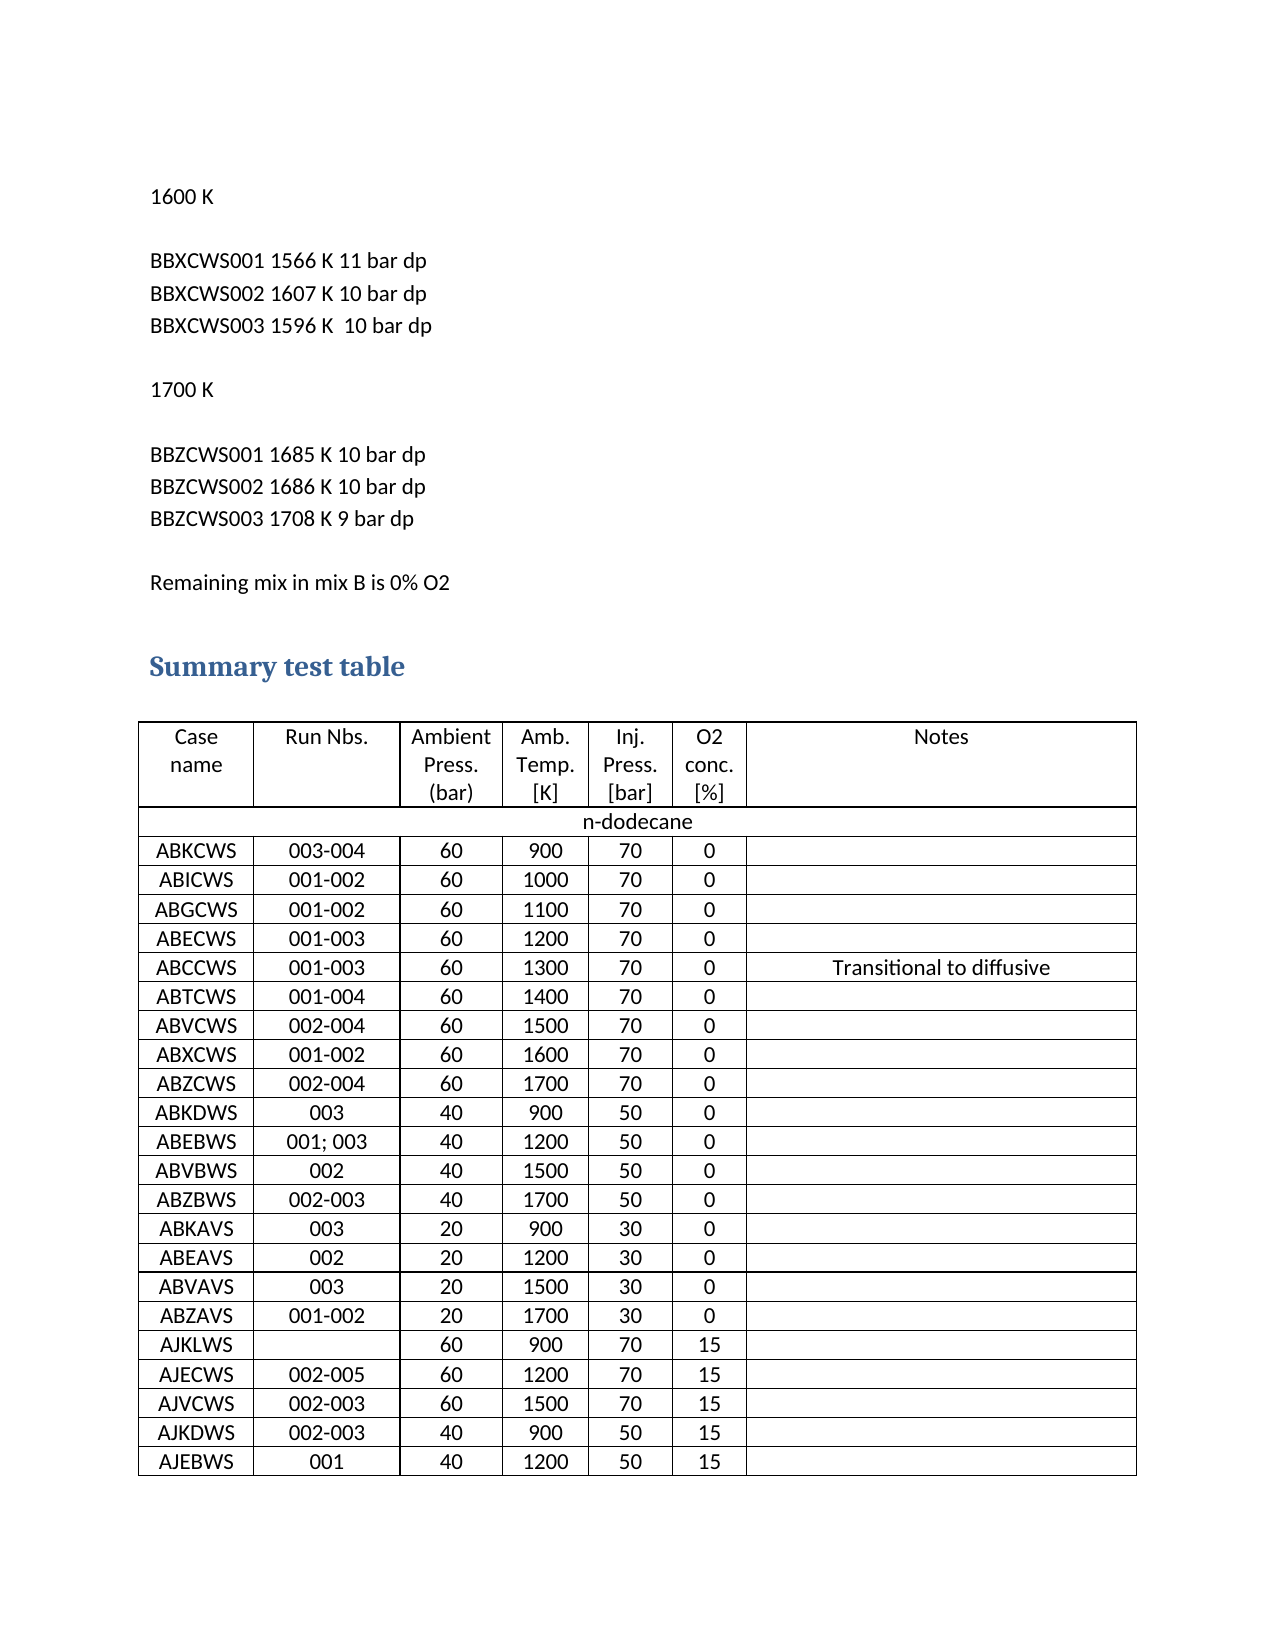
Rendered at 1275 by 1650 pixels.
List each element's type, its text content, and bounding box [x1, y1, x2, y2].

table_cell 900 [503, 1214, 588, 1242]
table_cell 003 [254, 1273, 399, 1301]
table_cell ABKCWS [139, 837, 253, 864]
table_cell 70 [589, 837, 672, 864]
table_cell 70 [589, 1011, 672, 1039]
table_cell [747, 1302, 1136, 1329]
table_cell 0 [673, 1156, 746, 1184]
table_cell 1200 [503, 1360, 588, 1388]
table_cell 001-002 [254, 1302, 399, 1329]
table_cell 70 [589, 953, 672, 981]
table_cell 40 [401, 1447, 502, 1475]
table_cell AJKLWS [139, 1331, 253, 1359]
table_cell 0 [673, 895, 746, 923]
text BBZCWS001 1685 K 10 bar dp [150, 440, 1125, 468]
table_cell ABZBWS [139, 1185, 253, 1213]
table_cell 60 [401, 982, 502, 1010]
table_cell 30 [589, 1244, 672, 1271]
table_cell AJECWS [139, 1360, 253, 1388]
table_cell n-dodecane [139, 808, 1136, 836]
table_cell 70 [589, 982, 672, 1010]
table_cell 1200 [503, 1127, 588, 1155]
table_header Notes [747, 723, 1136, 806]
table_cell [747, 1156, 1136, 1184]
text 1700 K [150, 375, 1125, 403]
table_cell 002-003 [254, 1389, 399, 1417]
table_cell 1700 [503, 1302, 588, 1329]
table_cell 15 [673, 1418, 746, 1446]
table_cell [747, 1040, 1136, 1068]
table_cell ABXCWS [139, 1040, 253, 1068]
table_cell 001-003 [254, 924, 399, 952]
table_cell 50 [589, 1127, 672, 1155]
table_cell 001-002 [254, 866, 399, 894]
table_cell 1600 [503, 1040, 588, 1068]
table_cell 20 [401, 1273, 502, 1301]
table_cell [747, 1244, 1136, 1271]
table_cell 0 [673, 1273, 746, 1301]
table_cell [747, 1447, 1136, 1475]
table_cell ABVBWS [139, 1156, 253, 1184]
table_cell 900 [503, 837, 588, 864]
text BBXCWS001 1566 K 11 bar dp [150, 247, 1125, 274]
table_cell 002 [254, 1156, 399, 1184]
table_cell ABZAVS [139, 1302, 253, 1329]
table_cell ABCCWS [139, 953, 253, 981]
table_cell [747, 1127, 1136, 1155]
table_cell 900 [503, 1098, 588, 1126]
table_cell 40 [401, 1098, 502, 1126]
table_cell 70 [589, 1069, 672, 1097]
table_cell ABICWS [139, 866, 253, 894]
table_cell [747, 1069, 1136, 1097]
table_cell 0 [673, 1185, 746, 1213]
text BBXCWS002 1607 K 10 bar dp [150, 279, 1125, 307]
table_cell 15 [673, 1360, 746, 1388]
table_cell [747, 982, 1136, 1010]
table_cell 1200 [503, 924, 588, 952]
table_cell 70 [589, 1389, 672, 1417]
table_header Amb. Temp. [K] [503, 723, 588, 806]
text BBXCWS003 1596 K 10 bar dp [150, 311, 1125, 339]
table_cell 1000 [503, 866, 588, 894]
table_cell 0 [673, 1069, 746, 1097]
table_cell 50 [589, 1185, 672, 1213]
table_cell 15 [673, 1389, 746, 1417]
table_cell [747, 1011, 1136, 1039]
table_cell ABKAVS [139, 1214, 253, 1242]
table_cell 40 [401, 1418, 502, 1446]
table_cell 60 [401, 866, 502, 894]
table_cell 1100 [503, 895, 588, 923]
table_cell 60 [401, 837, 502, 864]
table_cell 002 [254, 1244, 399, 1271]
table_cell 70 [589, 895, 672, 923]
table_cell 50 [589, 1447, 672, 1475]
table_cell 0 [673, 982, 746, 1010]
table_cell ABGCWS [139, 895, 253, 923]
table_cell 1700 [503, 1185, 588, 1213]
table_cell ABKDWS [139, 1098, 253, 1126]
table_cell 1200 [503, 1447, 588, 1475]
table_cell [747, 837, 1136, 864]
table_cell 0 [673, 1011, 746, 1039]
table_cell 40 [401, 1156, 502, 1184]
table_cell 40 [401, 1185, 502, 1213]
subtitle Summary test table [150, 651, 1125, 684]
table_cell 20 [401, 1244, 502, 1271]
table_cell [254, 1331, 399, 1359]
table_cell 002-004 [254, 1069, 399, 1097]
table_cell 002-004 [254, 1011, 399, 1039]
table_cell 0 [673, 924, 746, 952]
table_cell 001-002 [254, 895, 399, 923]
table_cell 60 [401, 924, 502, 952]
table_cell ABEBWS [139, 1127, 253, 1155]
table_cell [747, 895, 1136, 923]
table_cell 20 [401, 1214, 502, 1242]
table_cell 002-003 [254, 1185, 399, 1213]
table_cell 1500 [503, 1273, 588, 1301]
table_header O2 conc. [%] [673, 723, 746, 806]
table_cell ABVCWS [139, 1011, 253, 1039]
table_cell 001-003 [254, 953, 399, 981]
table_cell 50 [589, 1098, 672, 1126]
table_cell 50 [589, 1156, 672, 1184]
text 1600 K [150, 182, 1125, 210]
table_cell [747, 924, 1136, 952]
table_cell 003-004 [254, 837, 399, 864]
table_cell 30 [589, 1273, 672, 1301]
table_cell 20 [401, 1302, 502, 1329]
table_cell 0 [673, 1098, 746, 1126]
table_cell [747, 866, 1136, 894]
table_cell 1700 [503, 1069, 588, 1097]
table_cell 70 [589, 1040, 672, 1068]
table_cell 60 [401, 1011, 502, 1039]
table_header Ambient Press. (bar) [401, 723, 502, 806]
table_cell [747, 1331, 1136, 1359]
table_cell 60 [401, 895, 502, 923]
table_cell 0 [673, 1040, 746, 1068]
table_cell ABZCWS [139, 1069, 253, 1097]
table_cell 900 [503, 1418, 588, 1446]
table_cell ABVAVS [139, 1273, 253, 1301]
table_cell 0 [673, 1127, 746, 1155]
table_cell [747, 1185, 1136, 1213]
table_cell 0 [673, 953, 746, 981]
table_cell 001-004 [254, 982, 399, 1010]
table_cell 001 [254, 1447, 399, 1475]
table_cell 002-003 [254, 1418, 399, 1446]
table_cell 70 [589, 1360, 672, 1388]
table_cell 1300 [503, 953, 588, 981]
text Remaining mix in mix B is 0% O2 [150, 568, 1125, 596]
table_cell AJVCWS [139, 1389, 253, 1417]
table_cell 70 [589, 924, 672, 952]
table_cell AJKDWS [139, 1418, 253, 1446]
table_cell [747, 1418, 1136, 1446]
text BBZCWS002 1686 K 10 bar dp [150, 472, 1125, 500]
table_cell 1400 [503, 982, 588, 1010]
table_cell 60 [401, 1069, 502, 1097]
table_cell 002-005 [254, 1360, 399, 1388]
table_cell 0 [673, 1244, 746, 1271]
table_cell ABEAVS [139, 1244, 253, 1271]
text BBZCWS003 1708 K 9 bar dp [150, 504, 1125, 532]
table_cell 001; 003 [254, 1127, 399, 1155]
table_cell 003 [254, 1098, 399, 1126]
table_cell AJEBWS [139, 1447, 253, 1475]
table_cell 60 [401, 953, 502, 981]
table_cell 0 [673, 1302, 746, 1329]
table_cell 1500 [503, 1389, 588, 1417]
table_cell [747, 1360, 1136, 1388]
table_cell 40 [401, 1127, 502, 1155]
table_cell [747, 1389, 1136, 1417]
table_cell Transitional to diffusive [747, 953, 1136, 981]
table_cell 0 [673, 866, 746, 894]
table_cell ABECWS [139, 924, 253, 952]
table_cell 70 [589, 1331, 672, 1359]
table_header Run Nbs. [254, 723, 399, 806]
table_cell 15 [673, 1447, 746, 1475]
table_cell 0 [673, 1214, 746, 1242]
table_cell 50 [589, 1418, 672, 1446]
table_cell 30 [589, 1302, 672, 1329]
table_cell ABTCWS [139, 982, 253, 1010]
table_cell 003 [254, 1214, 399, 1242]
table_cell 900 [503, 1331, 588, 1359]
table_cell 1500 [503, 1156, 588, 1184]
table_cell 60 [401, 1389, 502, 1417]
table_cell 15 [673, 1331, 746, 1359]
table_cell [747, 1273, 1136, 1301]
table_cell 60 [401, 1040, 502, 1068]
table_cell 001-002 [254, 1040, 399, 1068]
table_cell [747, 1098, 1136, 1126]
table_cell 1200 [503, 1244, 588, 1271]
table_cell 60 [401, 1360, 502, 1388]
table_header Inj. Press. [bar] [589, 723, 672, 806]
table_header Case name [139, 723, 253, 806]
table_cell 1500 [503, 1011, 588, 1039]
table_cell 60 [401, 1331, 502, 1359]
table_cell 70 [589, 866, 672, 894]
table_cell [747, 1214, 1136, 1242]
table_cell 30 [589, 1214, 672, 1242]
table_cell 0 [673, 837, 746, 864]
